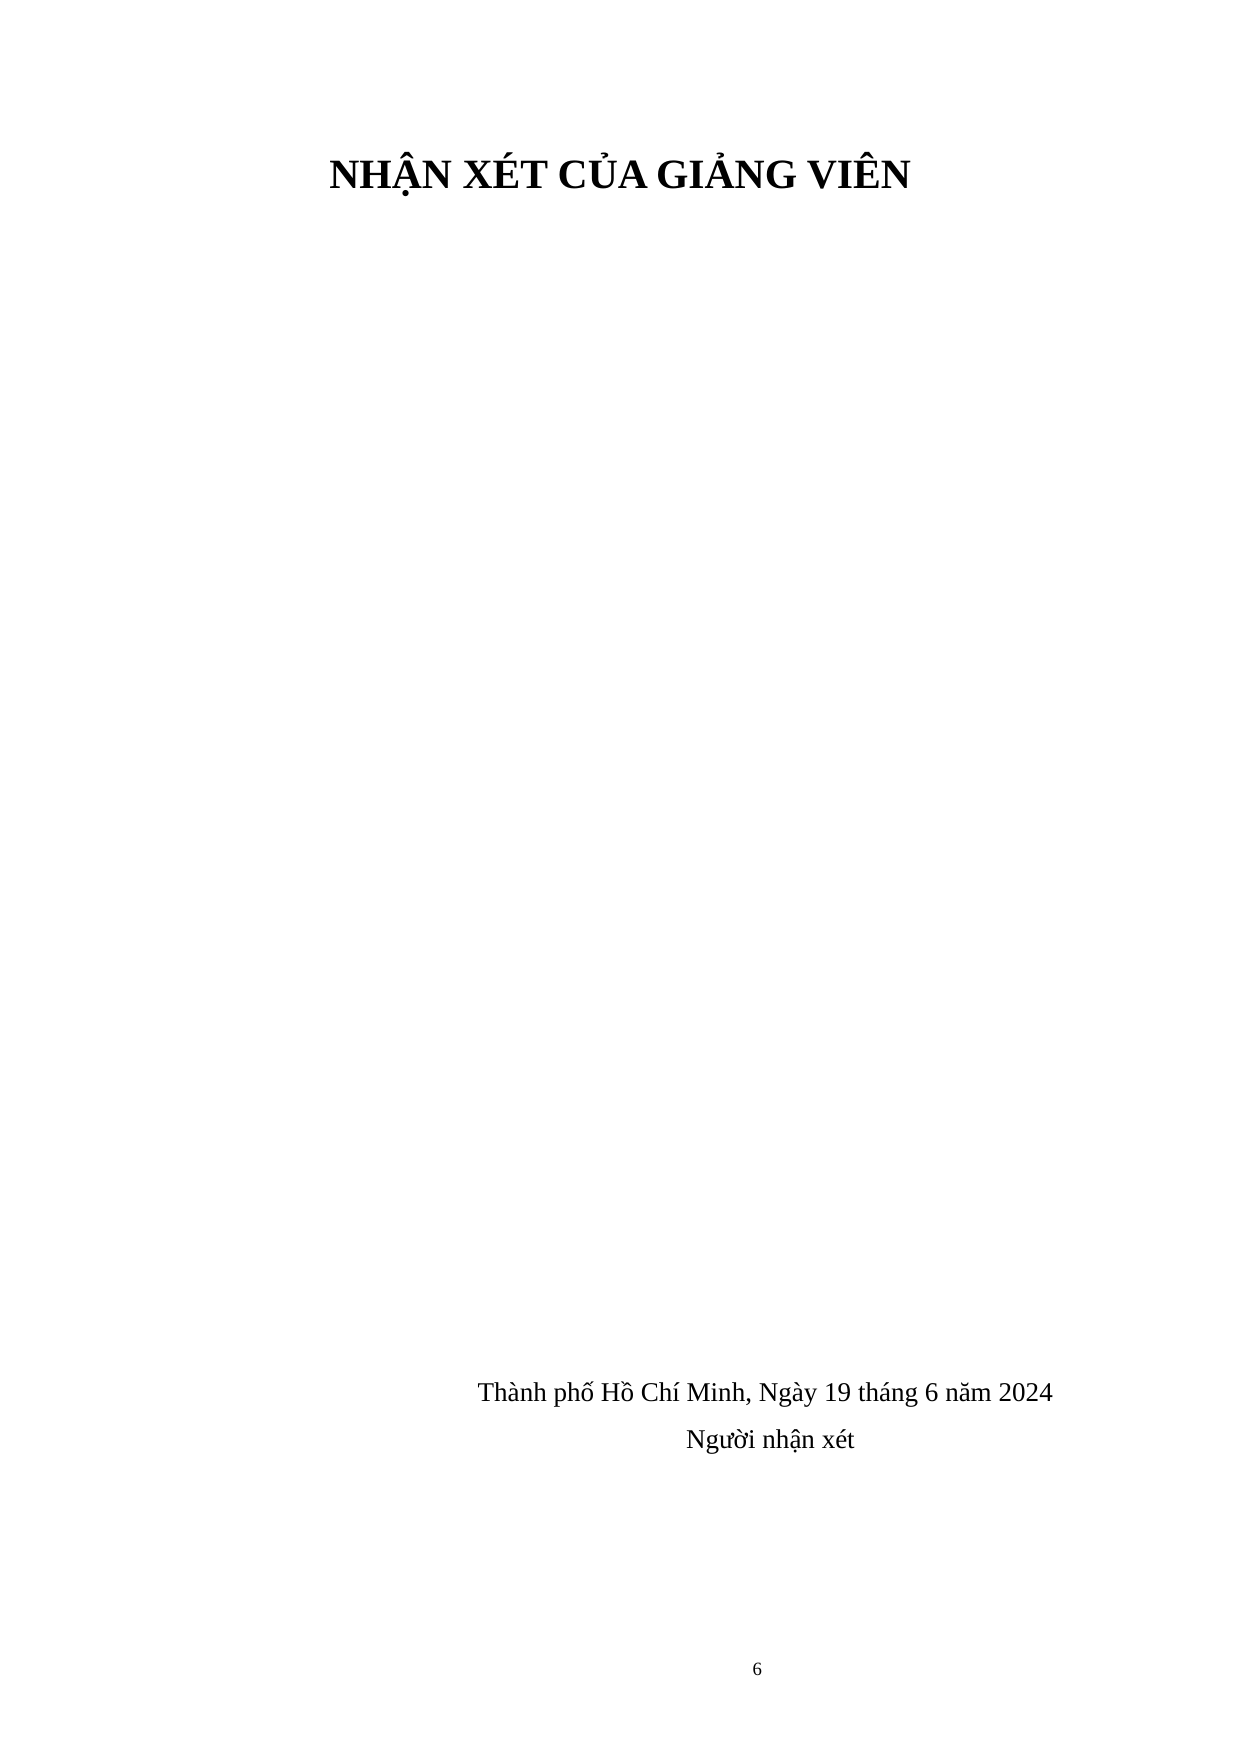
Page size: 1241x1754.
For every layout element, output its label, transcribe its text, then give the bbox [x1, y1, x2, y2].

text Thành phố Hồ Chí Minh, Ngày 19 tháng 6 năm 2024 [187, 1376, 1053, 1407]
text Người nhận xét [412, 1423, 1053, 1454]
subtitle NHẬN XÉT CỦA GIẢNG VIÊN [187, 150, 1053, 198]
